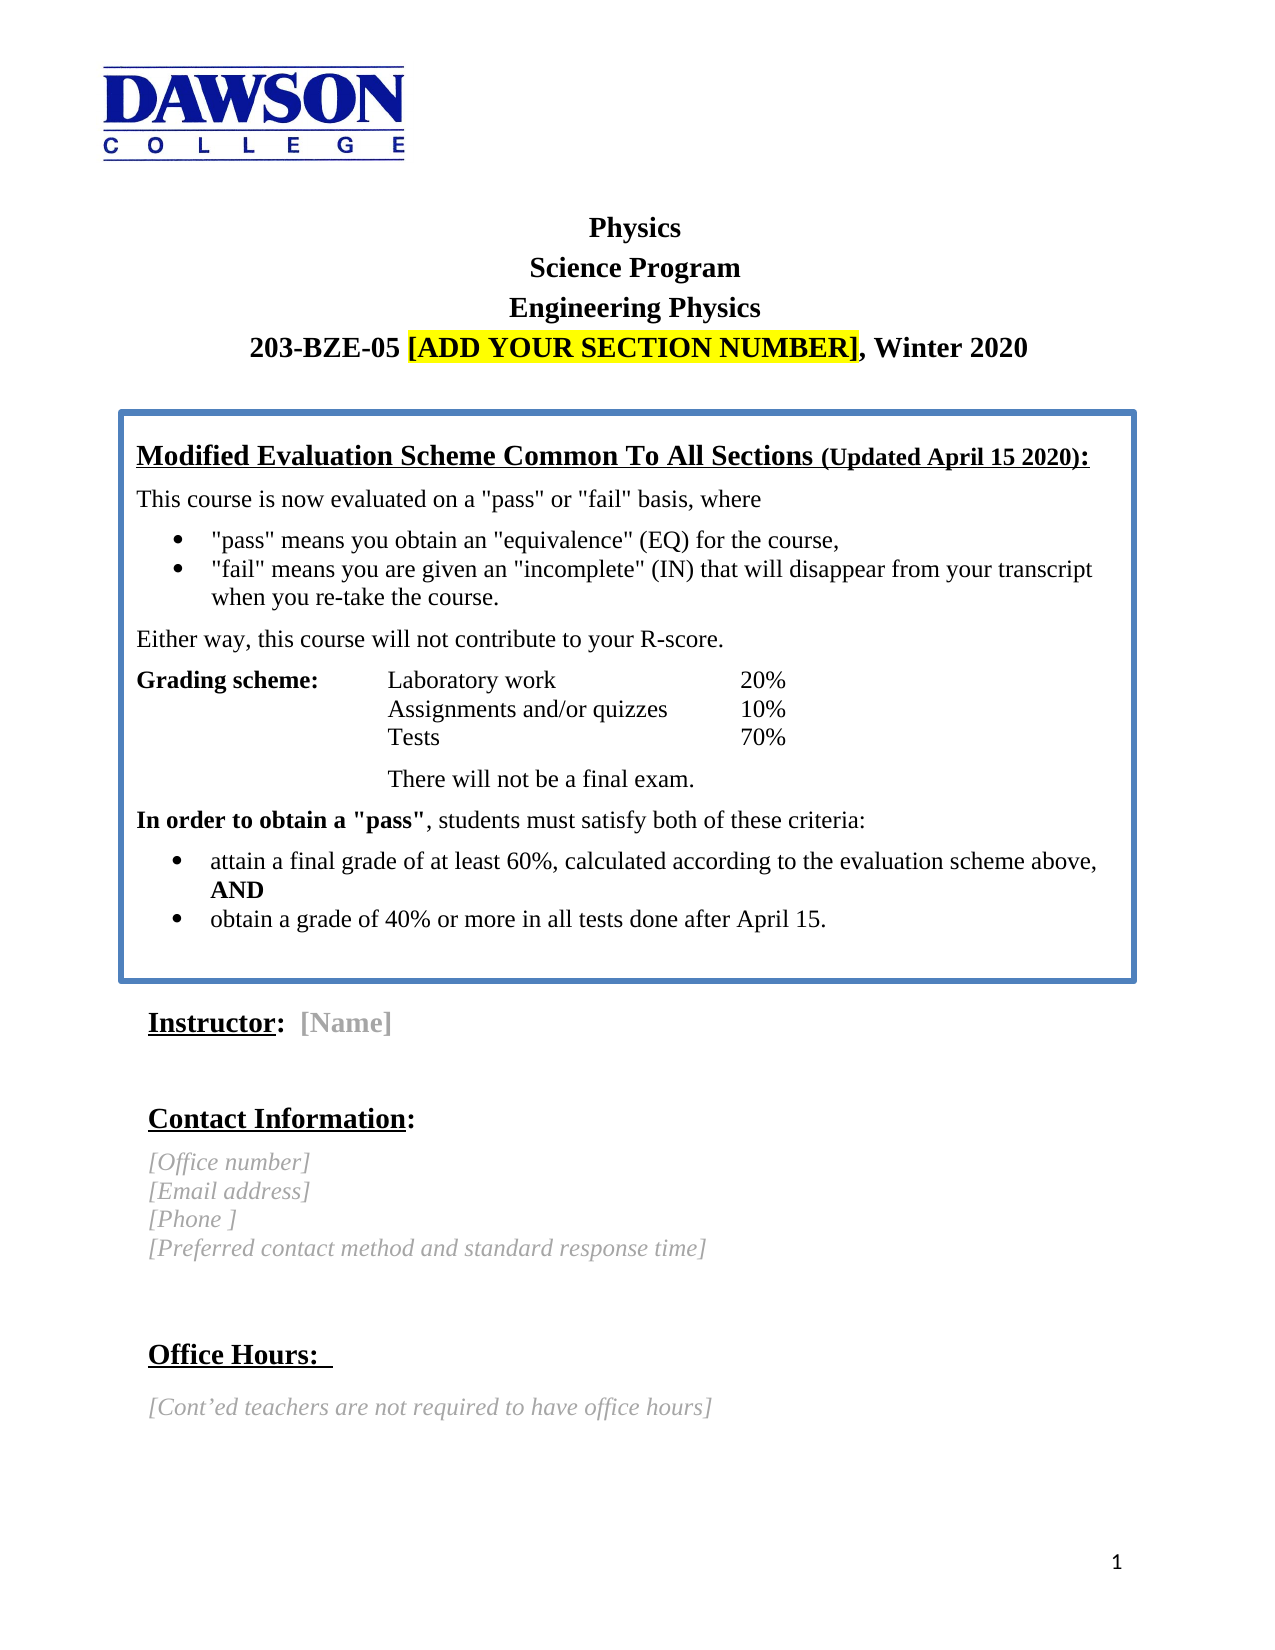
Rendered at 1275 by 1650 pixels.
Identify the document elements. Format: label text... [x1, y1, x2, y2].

picture [96, 61, 414, 163]
subtitle Office Hours: [148, 1337, 1122, 1371]
subtitle [Cont’ed teachers are not required to have office hours] [148, 1392, 1122, 1420]
text [Email address] [148, 1176, 1122, 1204]
text [Preferred contact method and standard response time] [148, 1233, 1122, 1262]
text Engineering Physics [148, 290, 1122, 323]
subtitle Instructor: [Name] [148, 1005, 1122, 1039]
text [Phone ] [148, 1204, 1122, 1233]
text 203-BZE-05 [ADD YOUR SECTION NUMBER], Winter 2020 [859, 330, 1122, 363]
text [Office number] [148, 1147, 1122, 1176]
text Physics [148, 210, 1122, 244]
text Science Program [148, 250, 1122, 284]
subtitle Contact Information: [148, 1101, 1122, 1134]
text 203-BZE-05 [ADD YOUR SECTION NUMBER], Winter 2020 [148, 330, 408, 363]
